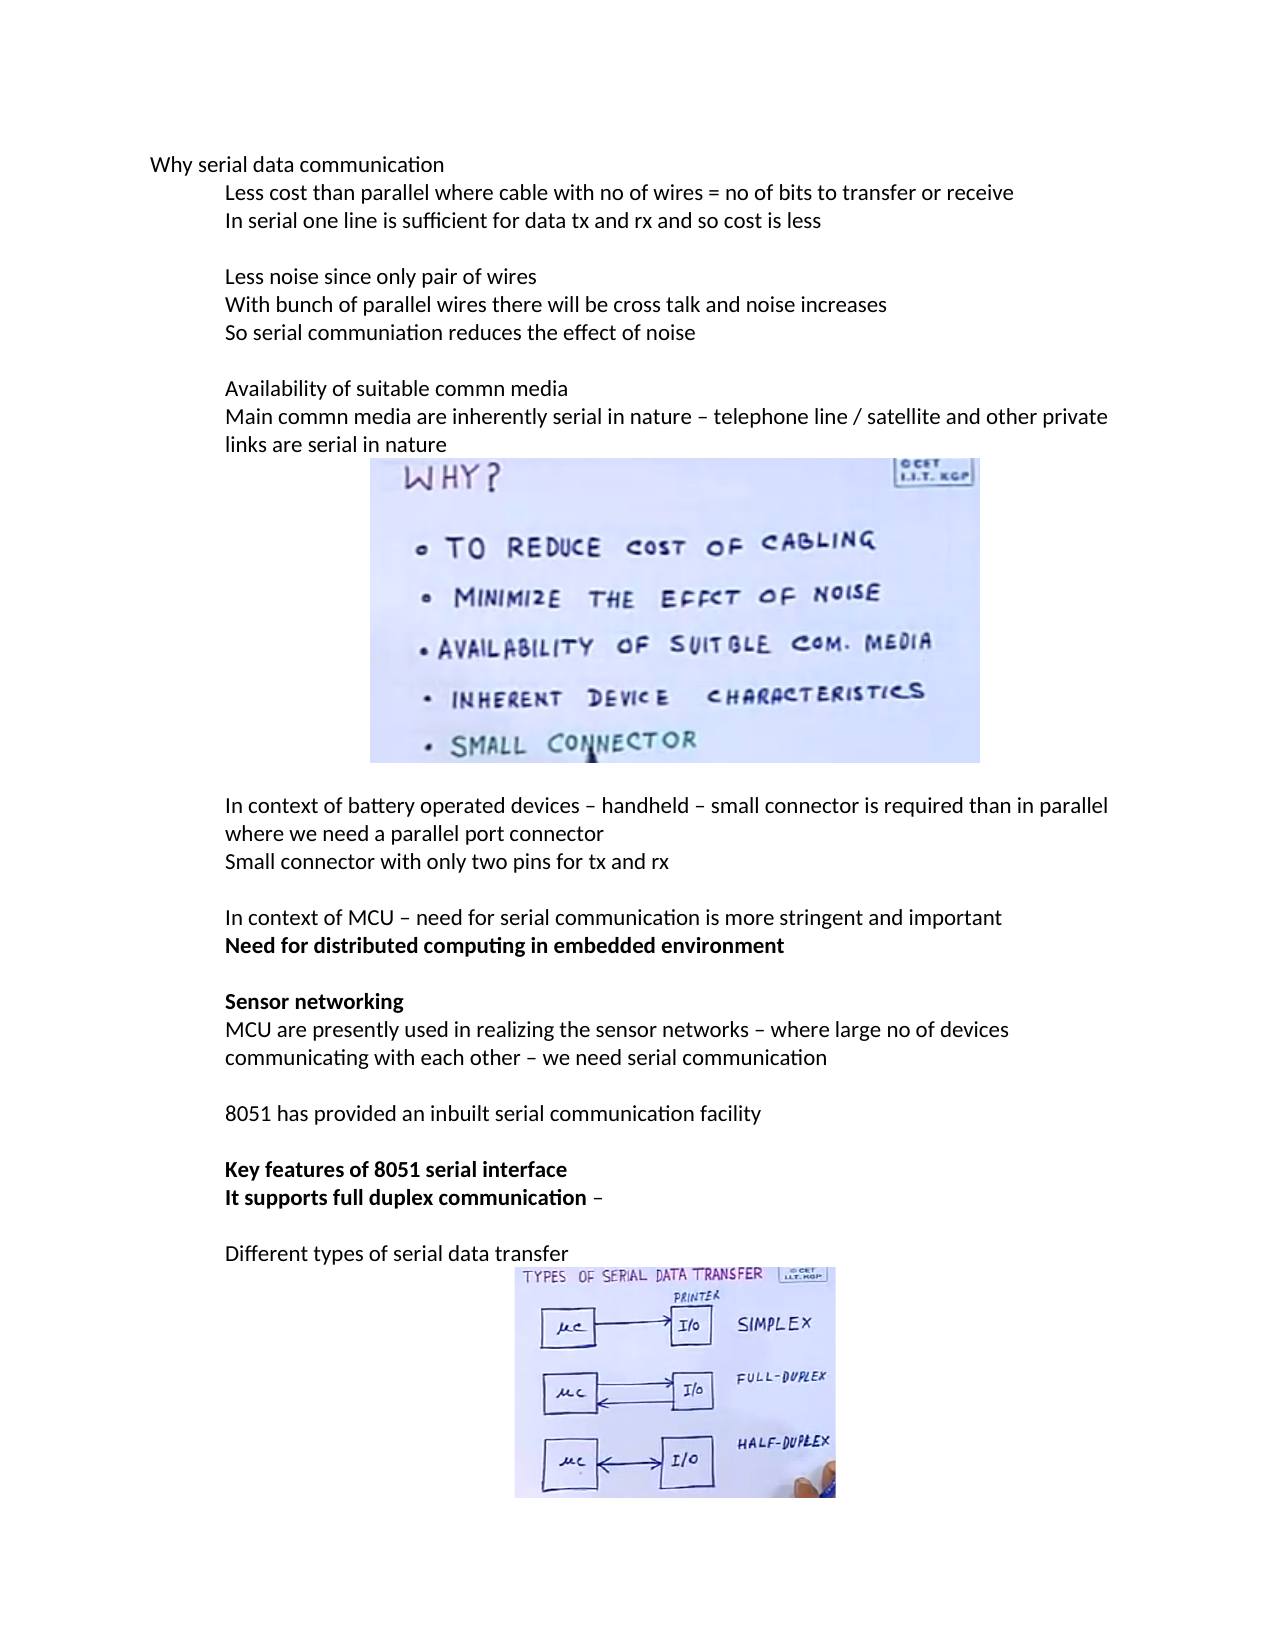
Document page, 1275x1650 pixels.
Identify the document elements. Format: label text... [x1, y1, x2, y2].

text In serial one line is sufficient for data tx and rx and so cost is less [150, 206, 1125, 234]
picture [514, 1267, 836, 1498]
text 8051 has provided an inbuilt serial communication facility [225, 1099, 1125, 1127]
text Different types of serial data transfer [150, 1239, 1125, 1267]
text With bunch of parallel wires there will be cross talk and noise increases [150, 290, 1125, 318]
text In context of battery operated devices – handheld – small connector is required than in parallel where we need a parallel port connector [225, 791, 1125, 847]
text In context of MCU – need for serial communication is more stringent and important [150, 903, 1125, 931]
text Main commn media are inherently serial in nature – telephone line / satellite and other private links are serial in nature [225, 402, 1125, 458]
picture [370, 458, 980, 763]
text So serial communiation reduces the effect of noise [150, 318, 1125, 346]
text Less noise since only pair of wires [150, 262, 1125, 290]
text Need for distributed computing in embedded environment [150, 931, 1125, 959]
text MCU are presently used in realizing the sensor networks – where large no of devices communicating with each other – we need serial communication [225, 1015, 1125, 1071]
text Sensor networking [225, 987, 1125, 1015]
text Less cost than parallel where cable with no of wires = no of bits to transfer or receive [150, 178, 1125, 206]
text Why serial data communication [150, 150, 1125, 178]
text Small connector with only two pins for tx and rx [150, 847, 1125, 875]
text Availability of suitable commn media [150, 374, 1125, 402]
text Key features of 8051 serial interface [225, 1155, 1125, 1183]
text It supports full duplex communication – [150, 1183, 1125, 1211]
